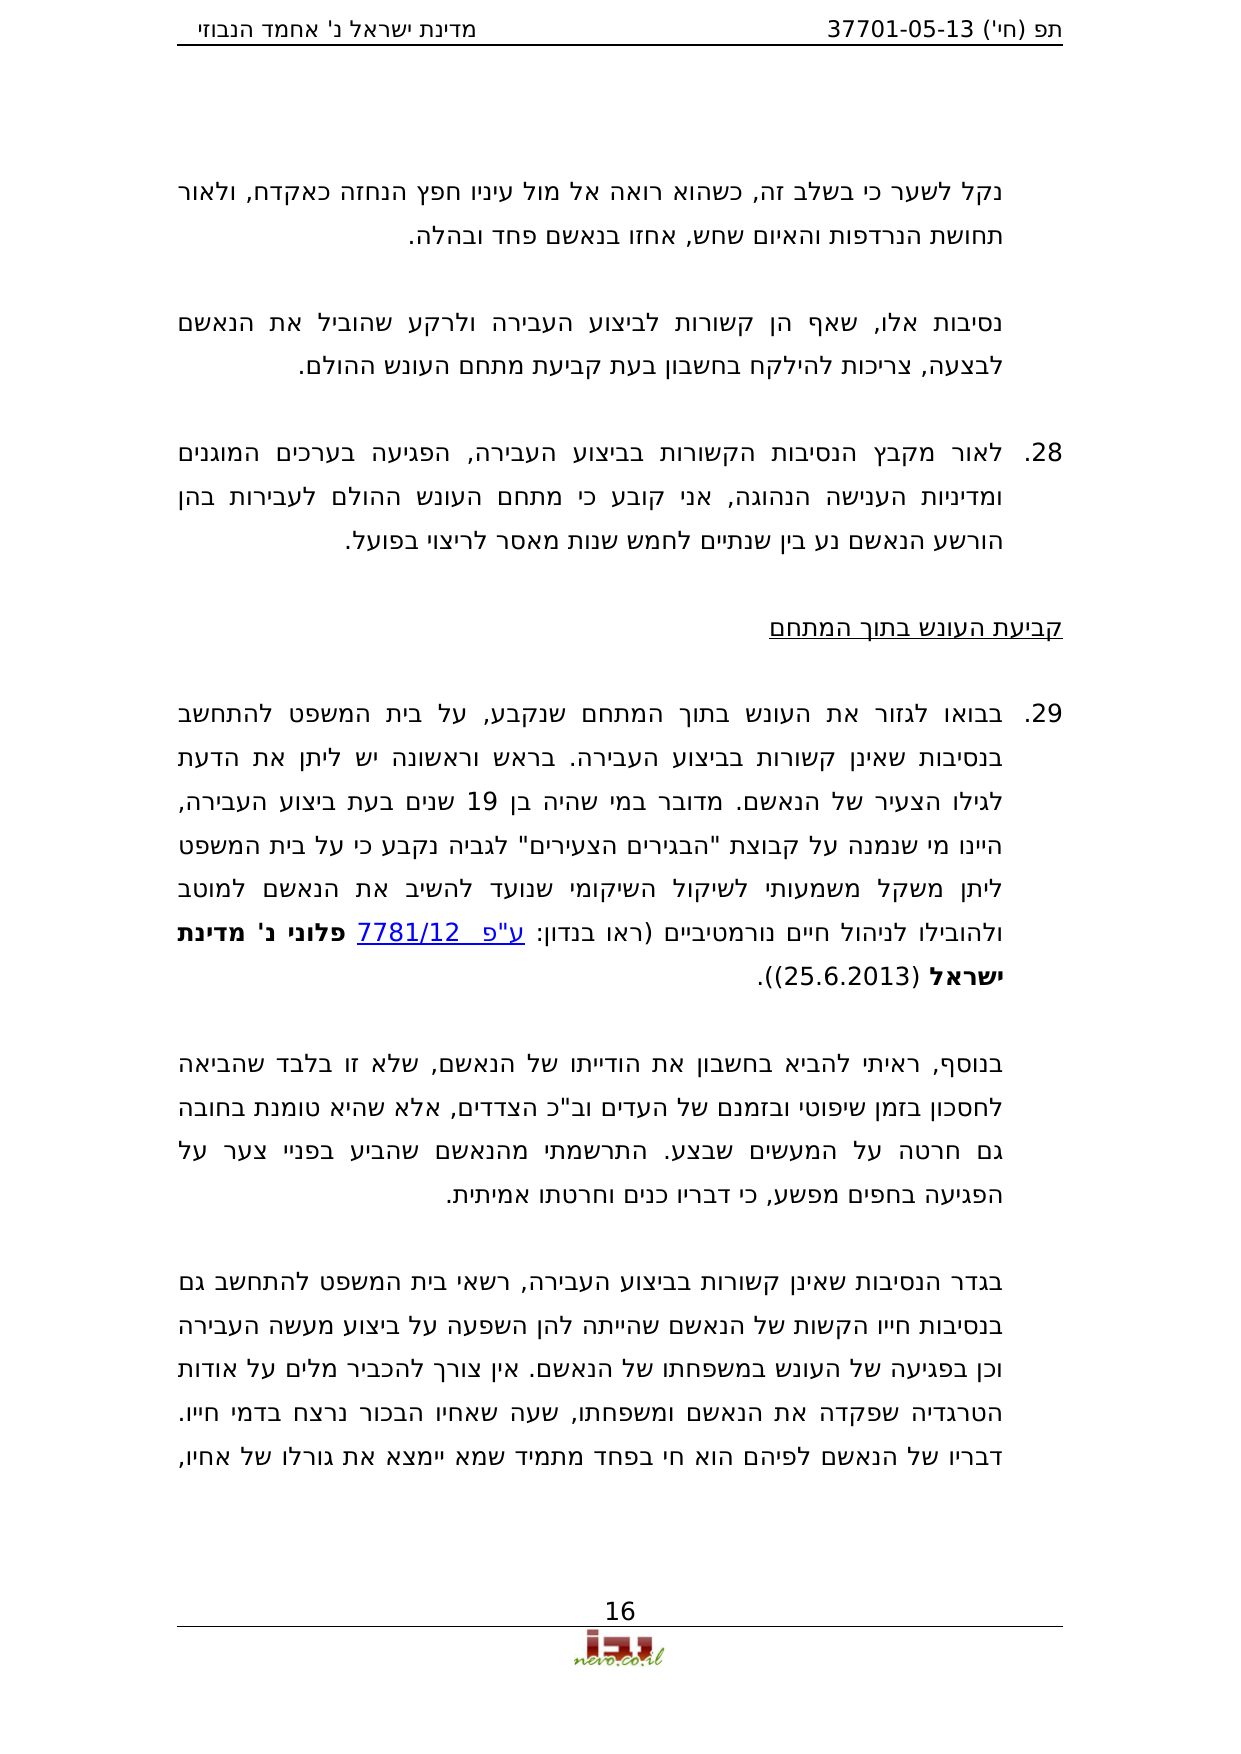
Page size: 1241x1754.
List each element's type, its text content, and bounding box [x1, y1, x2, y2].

text קביעת העונש בתוך המתחם [177, 613, 1063, 642]
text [177, 177, 1063, 250]
text 28. לאור מקבץ הנסיבות הקשורות בביצוע העבירה, הפגיעה בערכים המוגנים ומדיניות הענישה הנהוגה, אני קובע כי מתחם העונש ההולם לעבירות בהן הורשע הנאשם נע בין שנתיים לחמש שנות מאסר לריצוי בפועל. [177, 438, 1063, 555]
text בנוסף, ראיתי להביא בחשבון את הודייתו של הנאשם, שלא זו בלבד שהביאה לחסכון בזמן שיפוטי ובזמנם של העדים וב"כ הצדדים, אלא שהיא טומנת בחובה גם חרטה על המעשים שבצע. התרשמתי מהנאשם שהביע בפניי צער על הפגיעה בחפים מפשע, כי דבריו כנים וחרטתו אמיתית. [177, 1049, 1063, 1209]
picture [574, 1629, 666, 1667]
text 29. בבואו לגזור את העונש בתוך המתחם שנקבע, על בית המשפט להתחשב בנסיבות שאינן קשורות בביצוע העבירה. בראש וראשונה יש ליתן את הדעת לגילו הצעיר של הנאשם. מדובר במי שהיה בן 19 שנים בעת ביצוע העבירה, היינו מי שנמנה על קבוצת "הבגירים הצעירים" לגביה נקבע כי על בית המשפט ליתן משקל משמעותי לשיקול השיקומי שנועד להשיב את הנאשם למוטב ולהובילו לניהול חיים נורמטיביים (ראו בנדון: ע"פ 7781/12 פלוני נ' מדינת ישראל (25.6.2013)). [177, 700, 1063, 991]
text נסיבות אלו, שאף הן קשורות לביצוע העבירה ולרקע שהוביל את הנאשם לבצעה, צריכות להילקח בחשבון בעת קביעת מתחם העונש ההולם. [177, 308, 1063, 381]
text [177, 1267, 1063, 1471]
